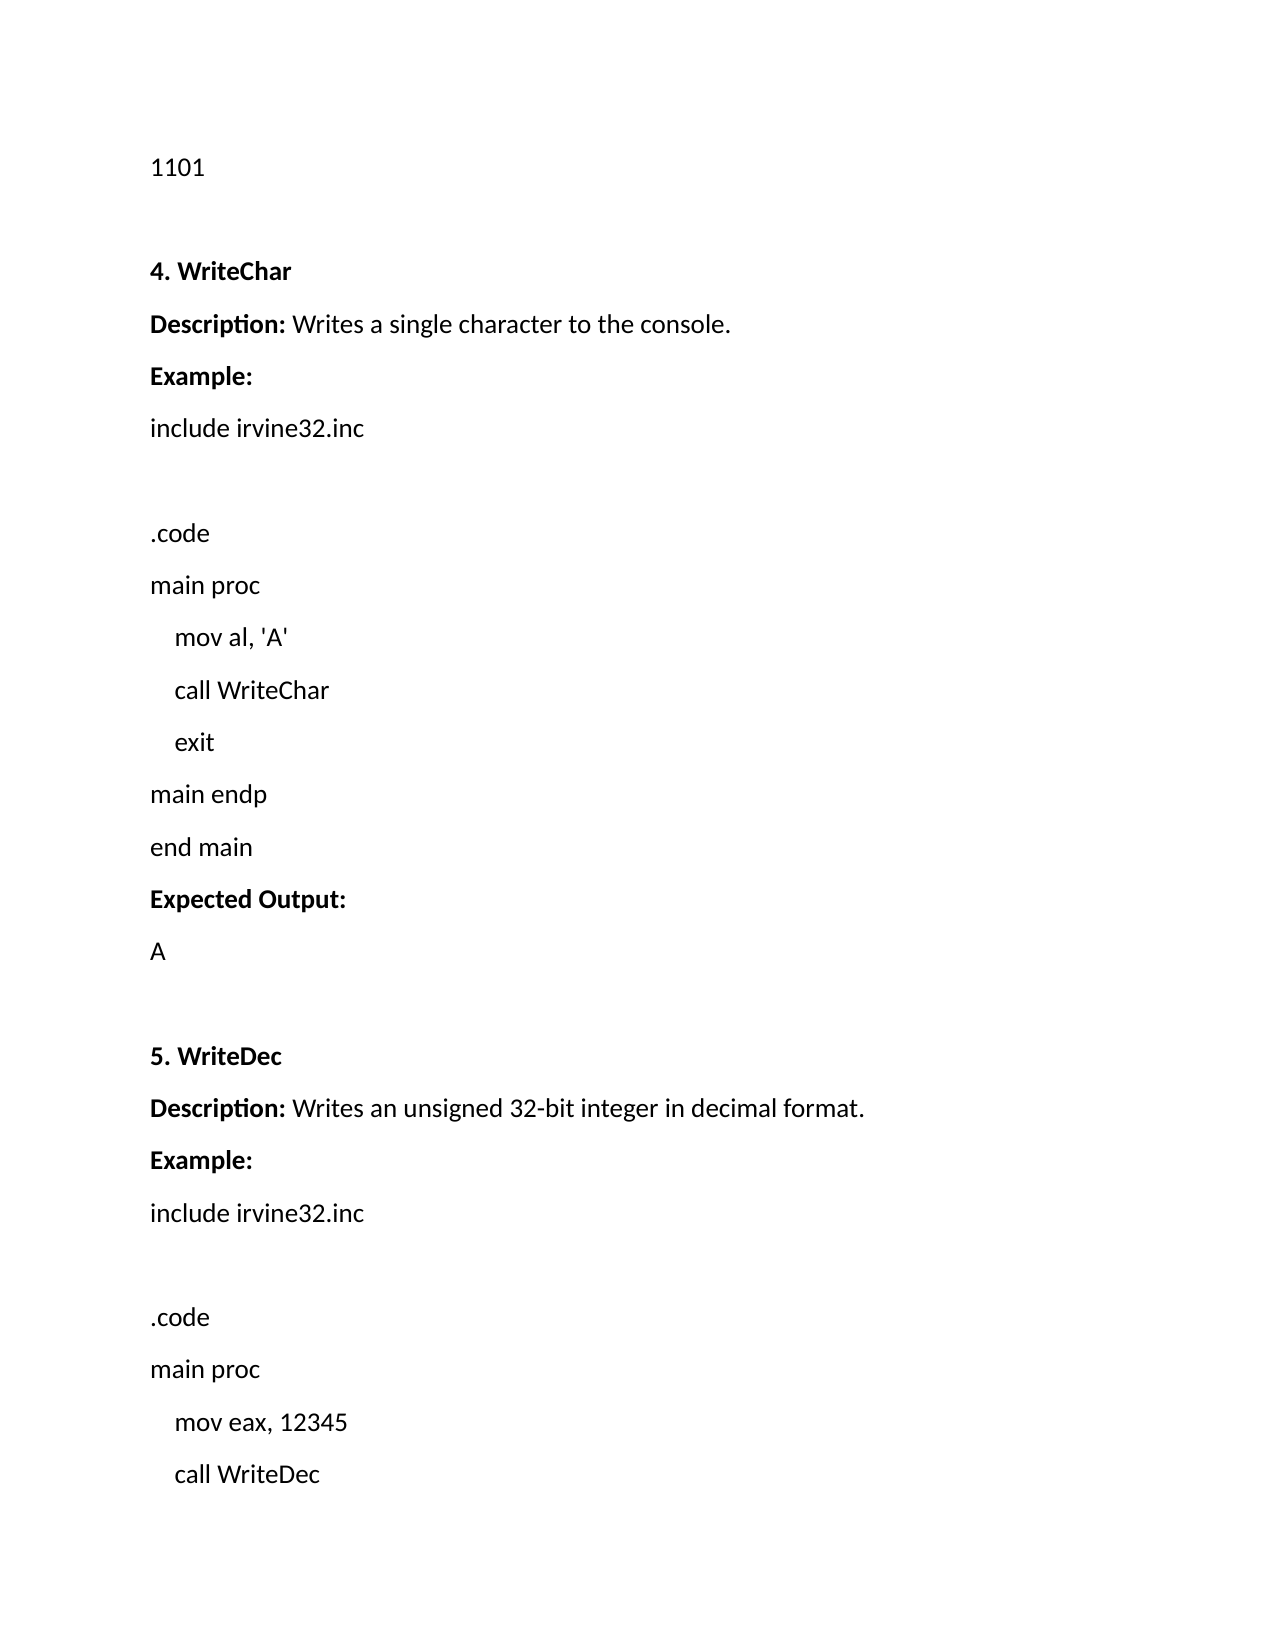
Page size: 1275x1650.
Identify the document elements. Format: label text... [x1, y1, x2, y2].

text main proc [150, 1353, 1125, 1386]
text 5. WriteDec [150, 1039, 1125, 1072]
text Expected Output: [150, 882, 1125, 915]
text exit [150, 725, 1125, 758]
text .code [150, 1300, 1125, 1333]
text Example: [150, 359, 1125, 392]
text .code [150, 516, 1125, 549]
text call WriteChar [150, 673, 1125, 706]
text mov eax, 12345 [150, 1405, 1125, 1438]
text 1101 [150, 150, 1125, 183]
text Example: [150, 1143, 1125, 1177]
text Description: Writes an unsigned 32-bit integer in decimal format. [150, 1091, 1125, 1124]
text A [150, 934, 1125, 967]
text Description: Writes a single character to the console. [150, 307, 1125, 340]
text main endp [150, 777, 1125, 811]
text include irvine32.inc [150, 1196, 1125, 1229]
text mov al, 'A' [150, 621, 1125, 654]
text 4. WriteChar [150, 254, 1125, 288]
text main proc [150, 568, 1125, 601]
text include irvine32.inc [150, 411, 1125, 444]
text end main [150, 830, 1125, 863]
text call WriteDec [150, 1457, 1125, 1490]
